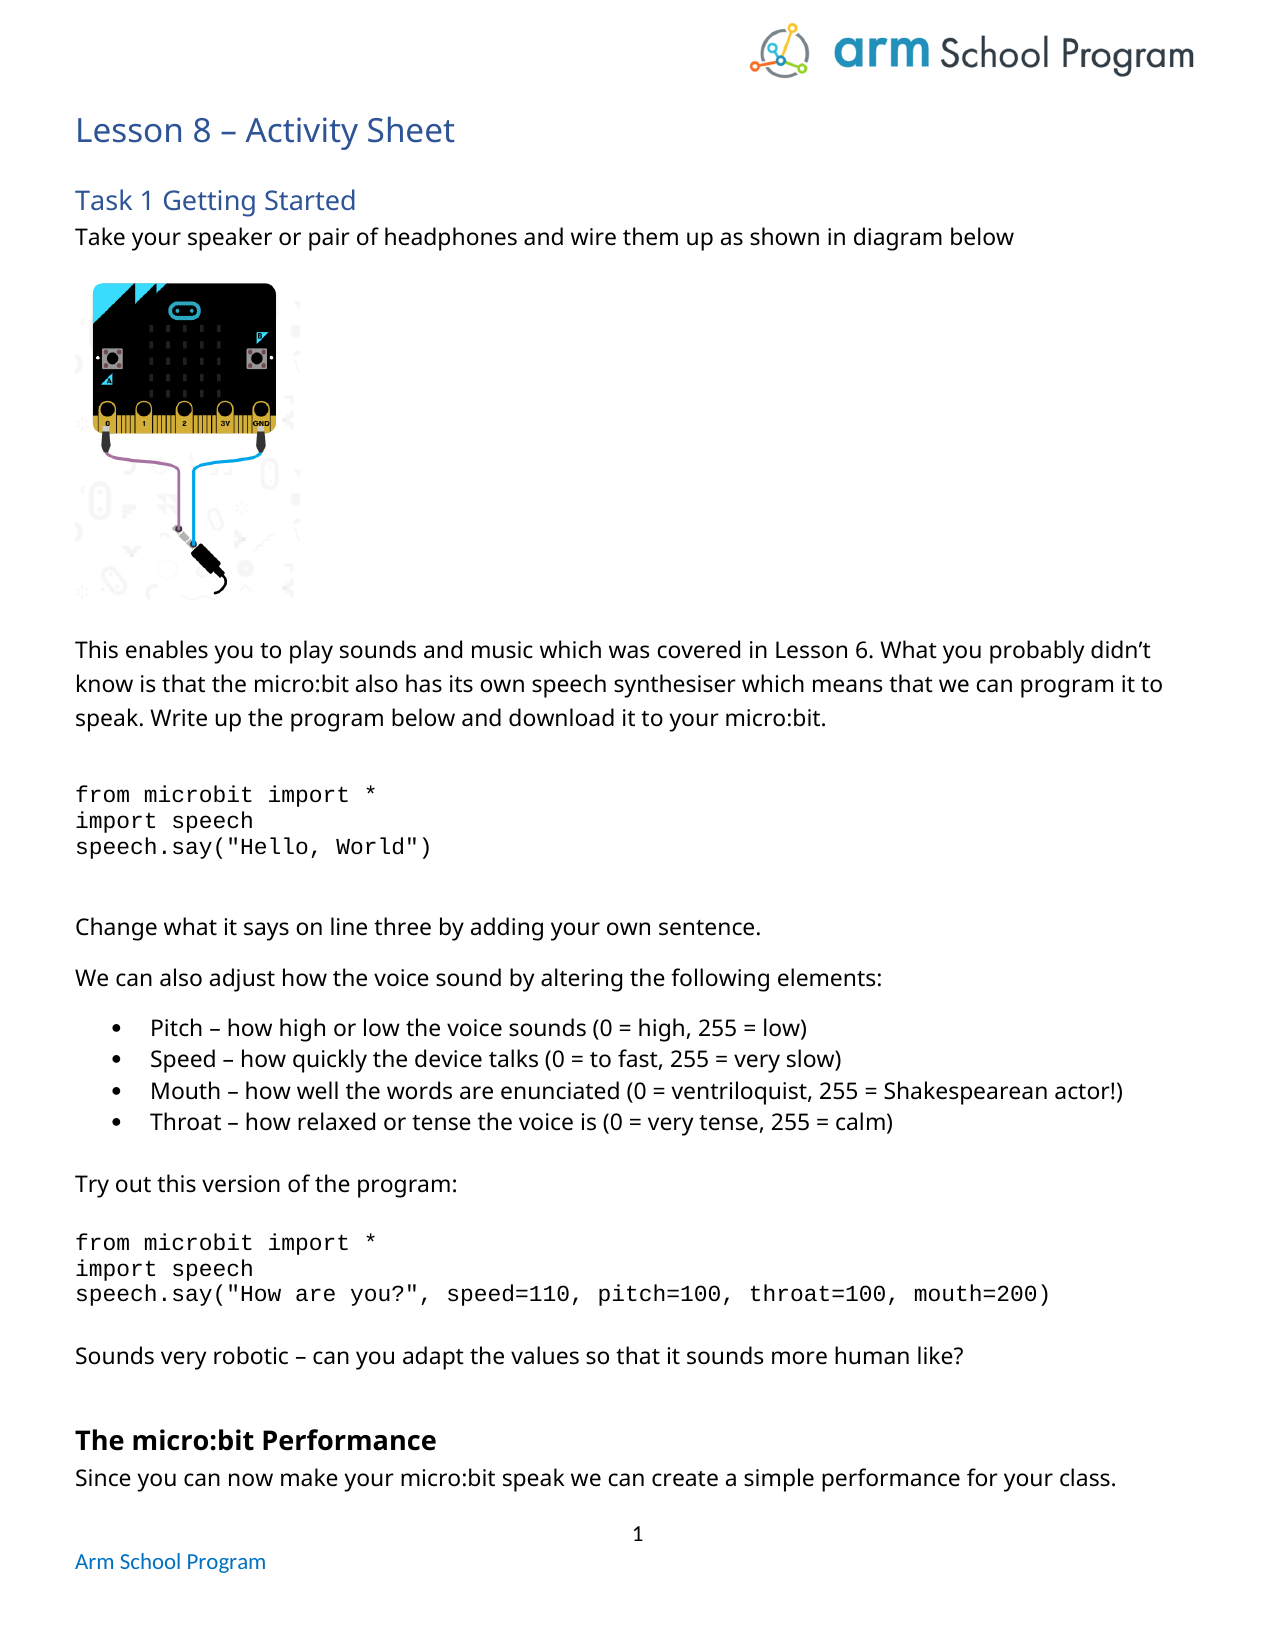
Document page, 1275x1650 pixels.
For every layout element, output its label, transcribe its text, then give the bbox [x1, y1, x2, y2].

text Try out this version of the program: [75, 1168, 1200, 1200]
list Mouth – how well the words are enunciated (0 = ventriloquist, 255 = Shakespearean actor!) [112, 1075, 1200, 1106]
text import speech [75, 809, 1200, 835]
text speech.say("Hello, World") [75, 835, 1200, 861]
text This enables you to play sounds and music which was covered in Lesson 6. What you probably didn’t know is that the micro:bit also has its own speech synthesiser which means that we can program it to speak. Write up the program below and download it to your micro:bit. [75, 634, 1200, 733]
subtitle Lesson 8 – Activity Sheet [75, 107, 1200, 153]
subtitle The micro:bit Performance [75, 1422, 1200, 1458]
text speech.say("How are you?", speed=110, pitch=100, throat=100, mouth=200) [75, 1283, 1200, 1309]
text import speech [75, 1257, 1200, 1283]
text from microbit import * [75, 1231, 1200, 1257]
text Take your speaker or pair of headphones and wire them up as shown in diagram below [75, 221, 1200, 252]
text Change what it says on line three by adding your own sentence. [75, 911, 1200, 943]
picture [743, 18, 1197, 82]
subtitle Task 1 Getting Started [75, 181, 1200, 218]
text Sounds very robotic – can you adapt the values so that it sounds more human like? [75, 1340, 1200, 1371]
text Since you can now make your micro:bit speak we can create a simple performance for your class. [75, 1461, 1200, 1493]
list Throat – how relaxed or tense the voice is (0 = very tense, 255 = calm) [112, 1106, 1200, 1137]
text We can also adjust how the voice sound by altering the following elements: [75, 962, 1200, 993]
list Pitch – how high or low the voice sounds (0 = high, 255 = low) [112, 1012, 1200, 1043]
picture [75, 271, 300, 616]
text from microbit import * [75, 783, 1200, 809]
list Speed – how quickly the device talks (0 = to fast, 255 = very slow) [112, 1043, 1200, 1075]
